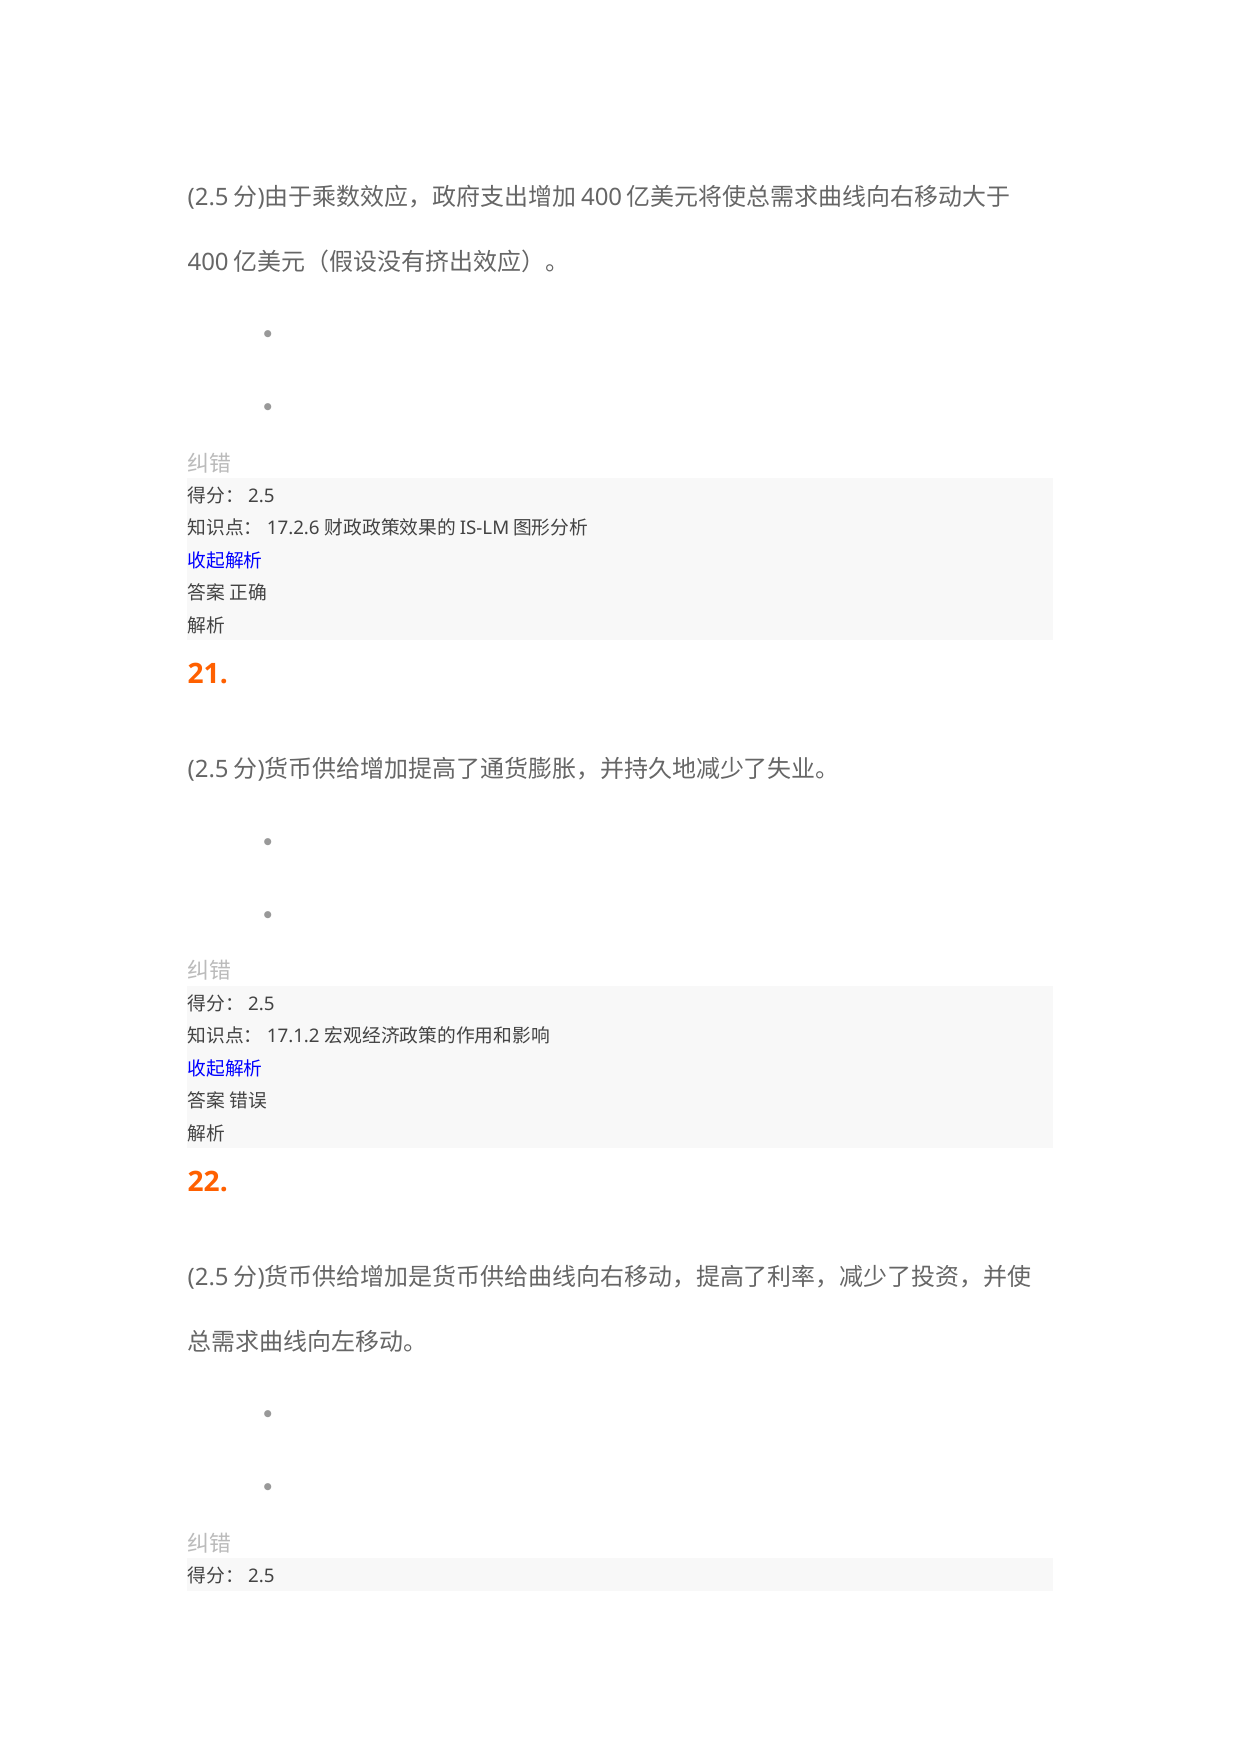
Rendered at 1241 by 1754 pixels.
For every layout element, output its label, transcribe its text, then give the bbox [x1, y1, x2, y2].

text 得分： 2.5 [187, 1558, 1053, 1591]
text 收起解析 [187, 543, 1053, 575]
text 得分： 2.5 [187, 478, 1053, 510]
text 纠错 [187, 953, 1053, 986]
text 纠错 [187, 1526, 1053, 1558]
text 答案 正确 [187, 575, 1053, 608]
text (2.5分)货币供给增加提高了通货膨胀，并持久地减少了失业。 [187, 734, 1053, 799]
text 21. [187, 640, 1053, 705]
text 解析 [187, 608, 1053, 640]
text (2.5分)货币供给增加是货币供给曲线向右移动，提高了利率，减少了投资，并使总需求曲线向左移动。 [187, 1242, 1053, 1372]
text 知识点： 17.2.6 财政政策效果的IS-LM图形分析 [187, 510, 1053, 543]
text 纠错 [187, 445, 1053, 478]
text 答案 错误 [187, 1083, 1053, 1116]
text 知识点： 17.1.2 宏观经济政策的作用和影响 [187, 1018, 1053, 1051]
text 得分： 2.5 [187, 986, 1053, 1018]
text 解析 [187, 1116, 1053, 1148]
text (2.5分)由于乘数效应，政府支出增加400亿美元将使总需求曲线向右移动大于400亿美元（假设没有挤出效应）。 [187, 162, 1053, 292]
text 收起解析 [187, 1051, 1053, 1083]
text 22. [187, 1148, 1053, 1213]
